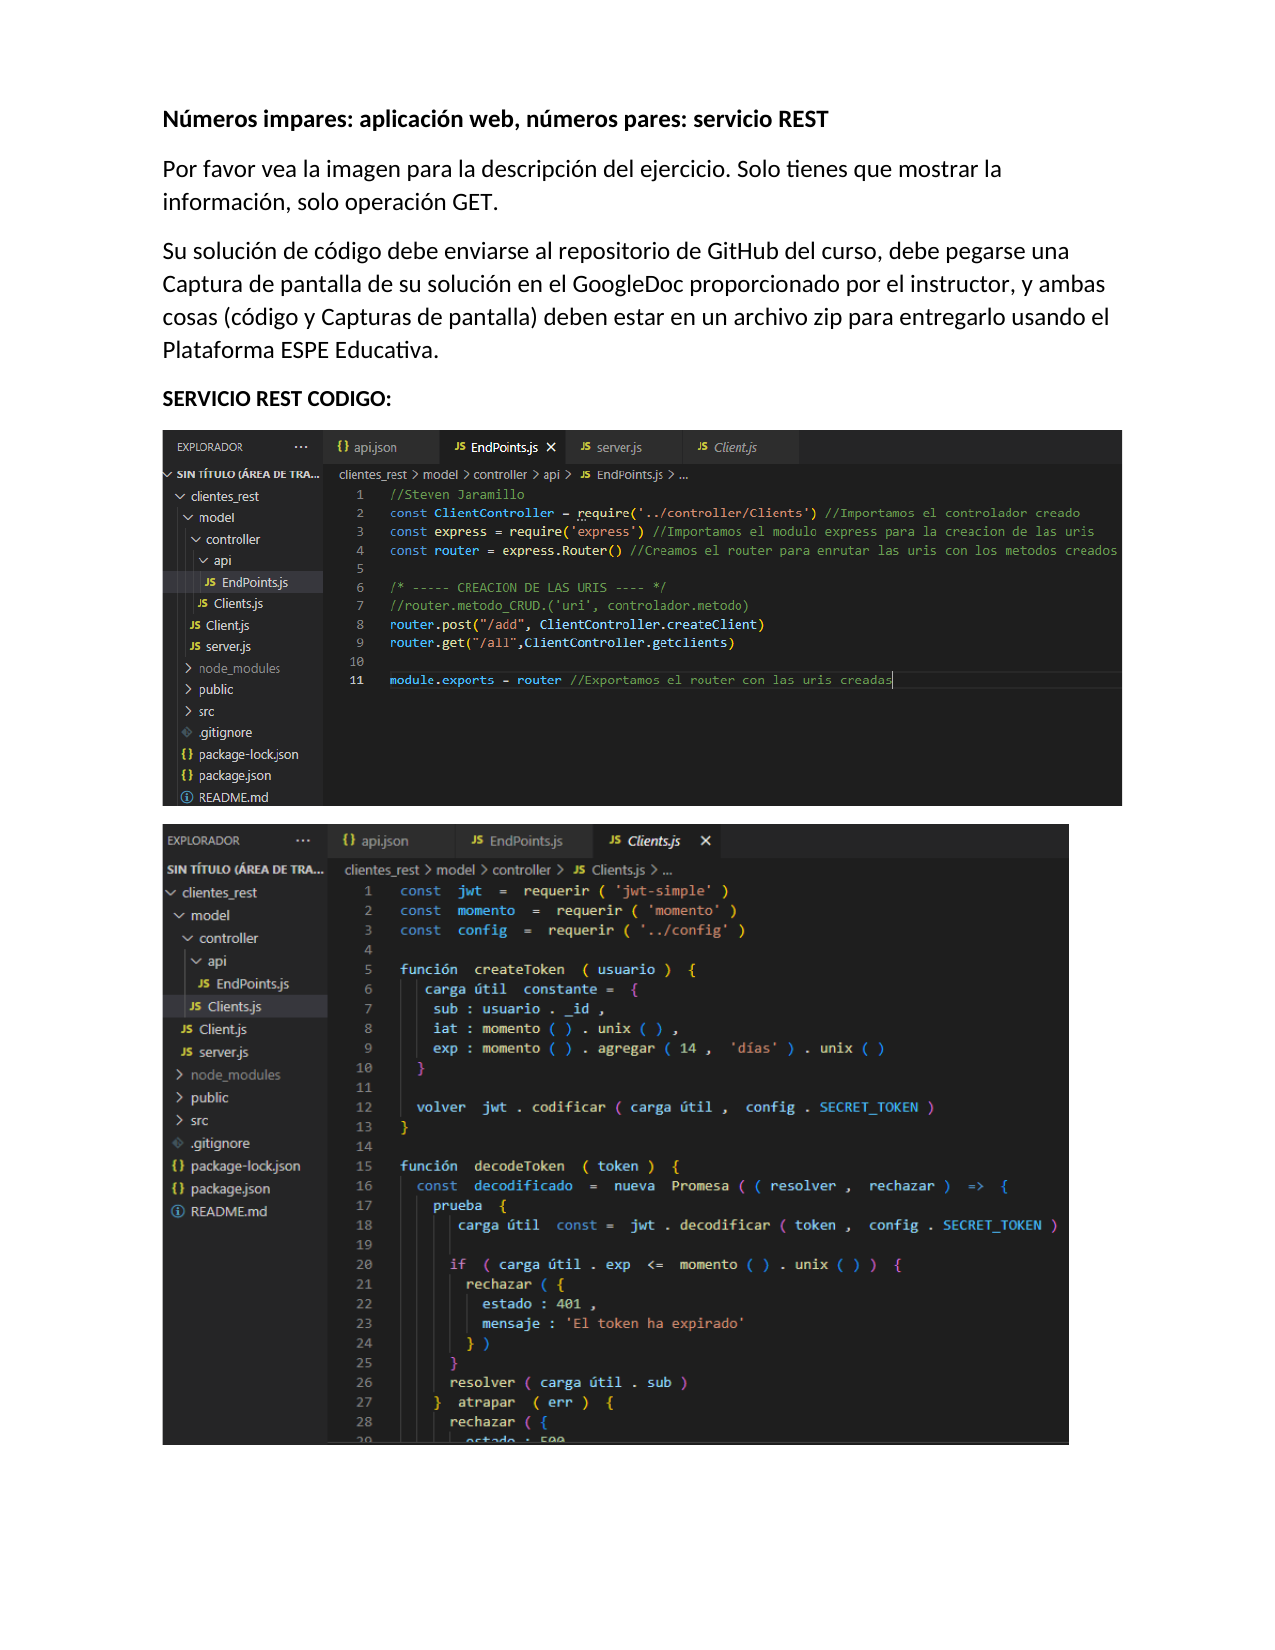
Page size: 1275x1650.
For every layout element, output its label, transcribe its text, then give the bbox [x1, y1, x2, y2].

picture [162, 430, 1123, 806]
text Números impares: aplicación web, números pares: servicio REST [162, 103, 1122, 134]
text Por favor vea la imagen para la descripción del ejercicio. Solo tienes que mostrar la información, solo operación GET. [162, 153, 1122, 216]
picture [162, 824, 1069, 1445]
text SERVICIO REST CODIGO: [162, 384, 1122, 412]
text Su solución de código debe enviarse al repositorio de GitHub del curso, debe pegarse una Captura de pantalla de su solución en el GoogleDoc proporcionado por el instructor, y ambas cosas (código y Capturas de pantalla) deben estar en un archivo zip para entregarlo usando el Plataforma ESPE Educativa. [162, 236, 1122, 365]
